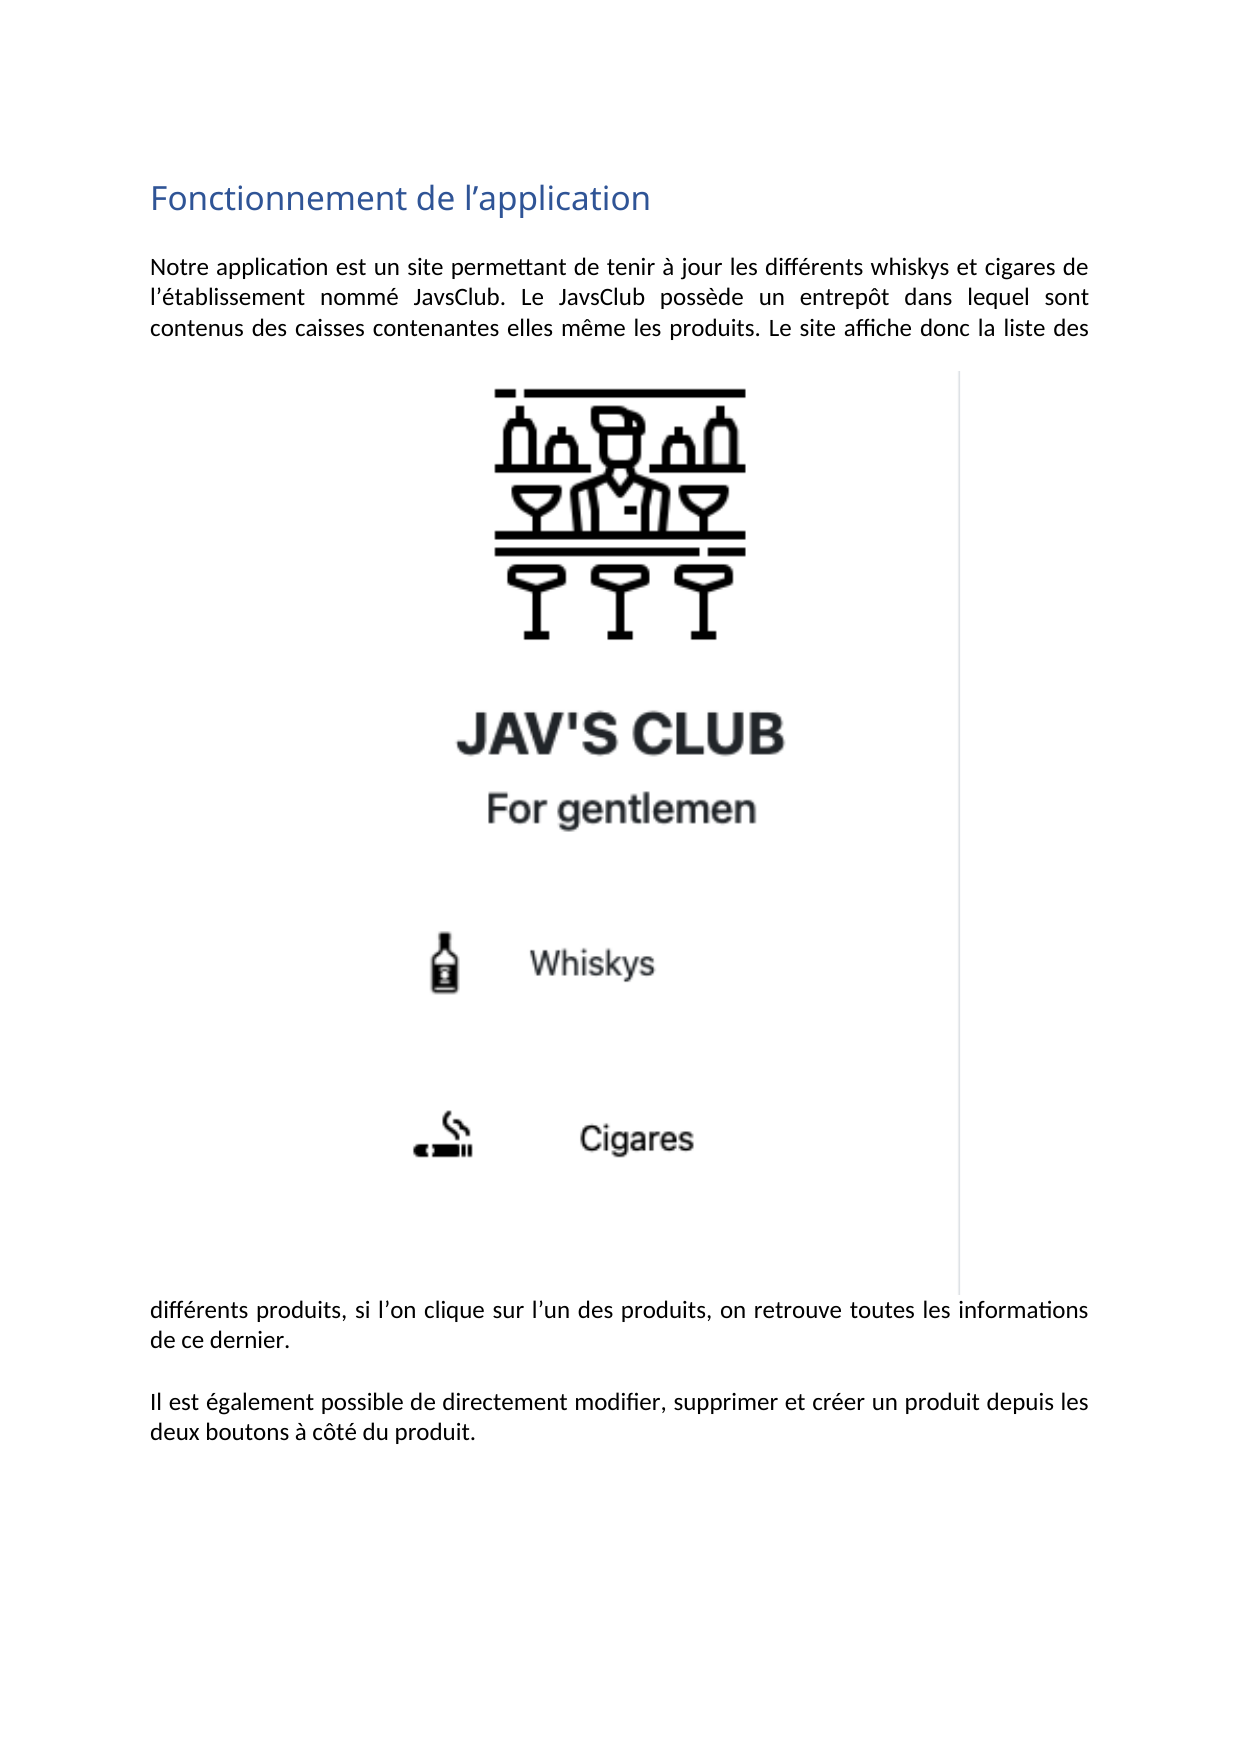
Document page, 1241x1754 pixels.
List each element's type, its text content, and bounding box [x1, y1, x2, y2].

picture [318, 371, 961, 1295]
subtitle Fonctionnement de l’application [150, 175, 1090, 220]
text Il est également possible de directement modifier, supprimer et créer un produit depuis les deux boutons à côté du produit. [150, 1386, 1090, 1447]
